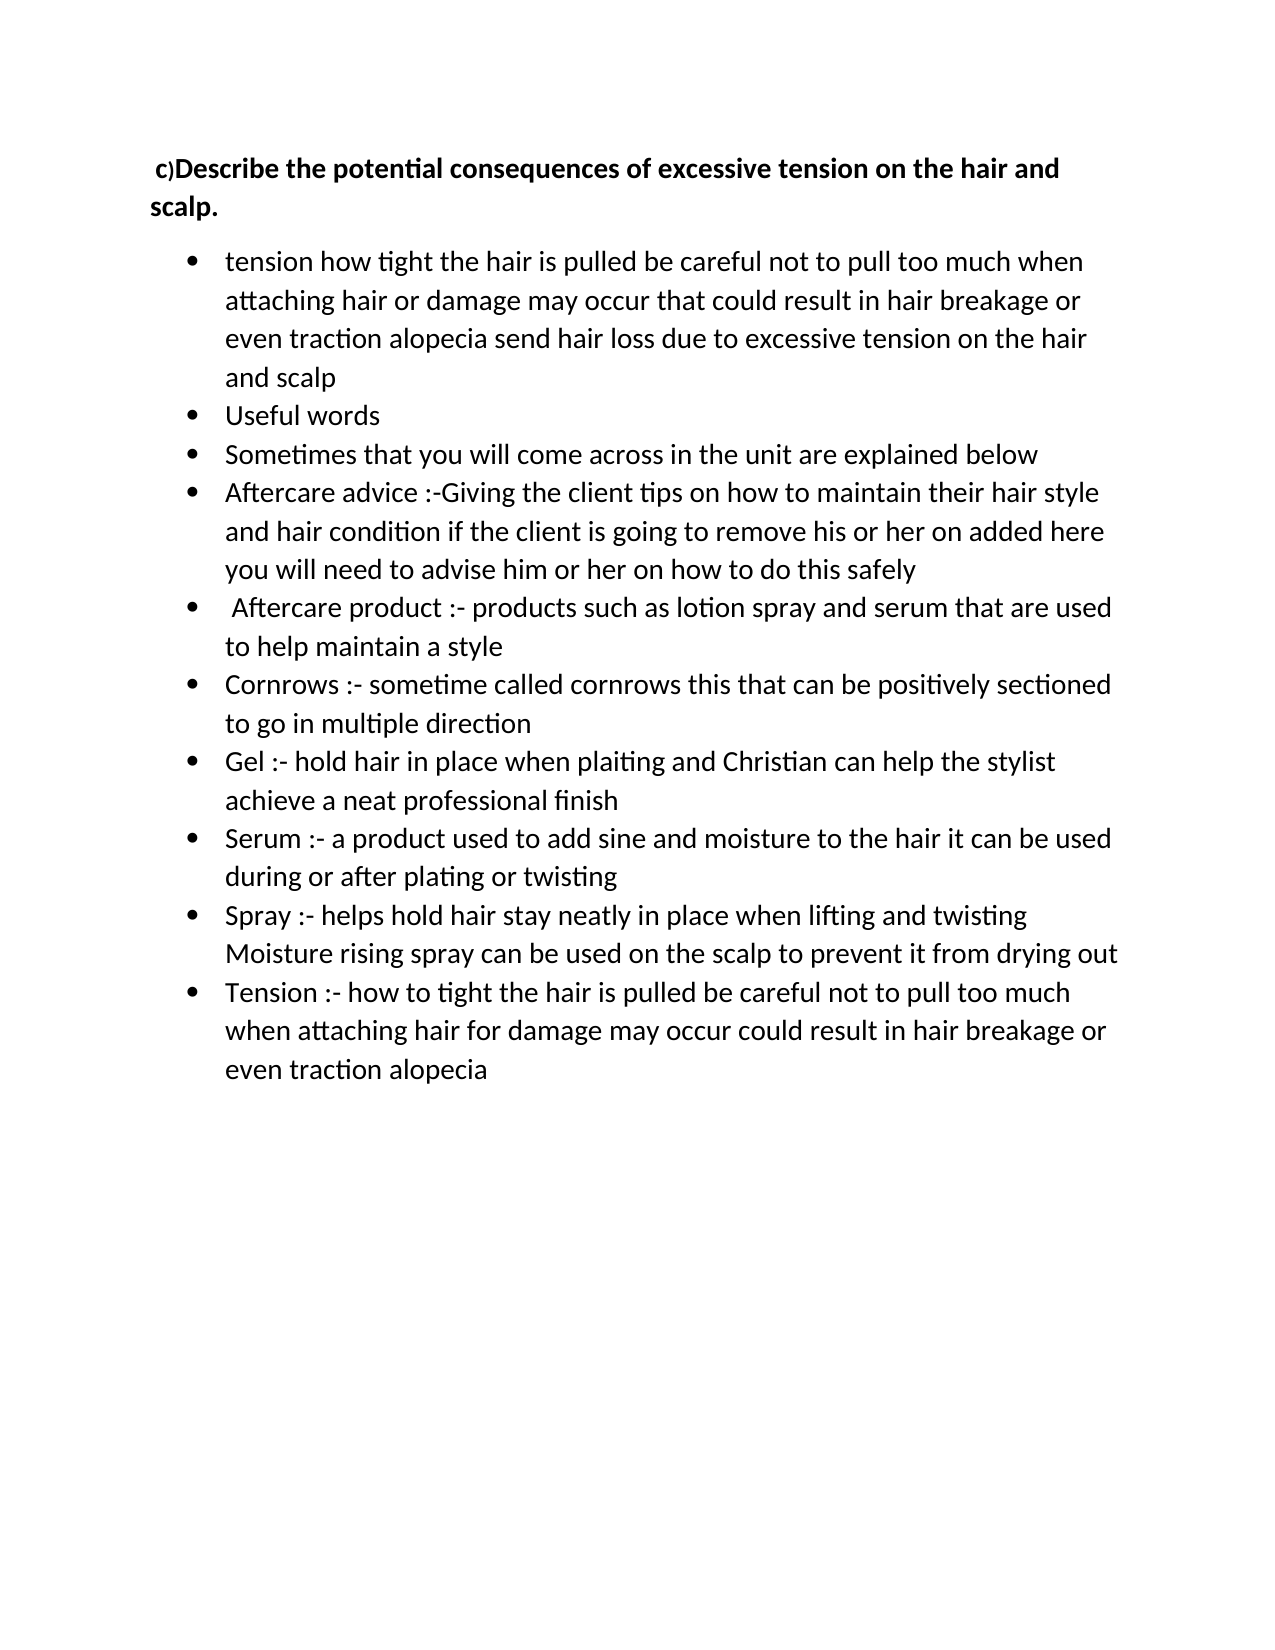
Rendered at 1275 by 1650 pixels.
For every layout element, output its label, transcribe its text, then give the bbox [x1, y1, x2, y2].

list Spray :- helps hold hair stay neatly in place when lifting and twisting Moisture rising spray can be used on the scalp to prevent it from drying out [187, 897, 1125, 971]
list Aftercare advice :-Giving the client tips on how to maintain their hair style and hair condition if the client is going to remove his or her on added here you will need to advise him or her on how to do this safely [187, 474, 1125, 587]
list Tension :- how to tight the hair is pulled be careful not to pull too much when attaching hair for damage may occur could result in hair breakage or even traction alopecia [187, 974, 1125, 1086]
list tension how tight the hair is pulled be careful not to pull too much when attaching hair or damage may occur that could result in hair breakage or even traction alopecia send hair loss due to excessive tension on the hair and scalp [187, 243, 1125, 394]
list Sometimes that you will come across in the unit are explained below [187, 436, 1125, 471]
text c)Describe the potential consequences of excessive tension on the hair and scalp. [150, 150, 1125, 224]
list Gel :- hold hair in place when plaiting and Christian can help the stylist achieve a neat professional finish [187, 743, 1125, 817]
list Cornrows :- sometime called cornrows this that can be positively sectioned to go in multiple direction [187, 666, 1125, 740]
list Serum :- a product used to add sine and moisture to the hair it can be used during or after plating or twisting [187, 820, 1125, 894]
list Aftercare product :- products such as lotion spray and serum that are used to help maintain a style [187, 589, 1125, 663]
list Useful words [187, 397, 1125, 433]
